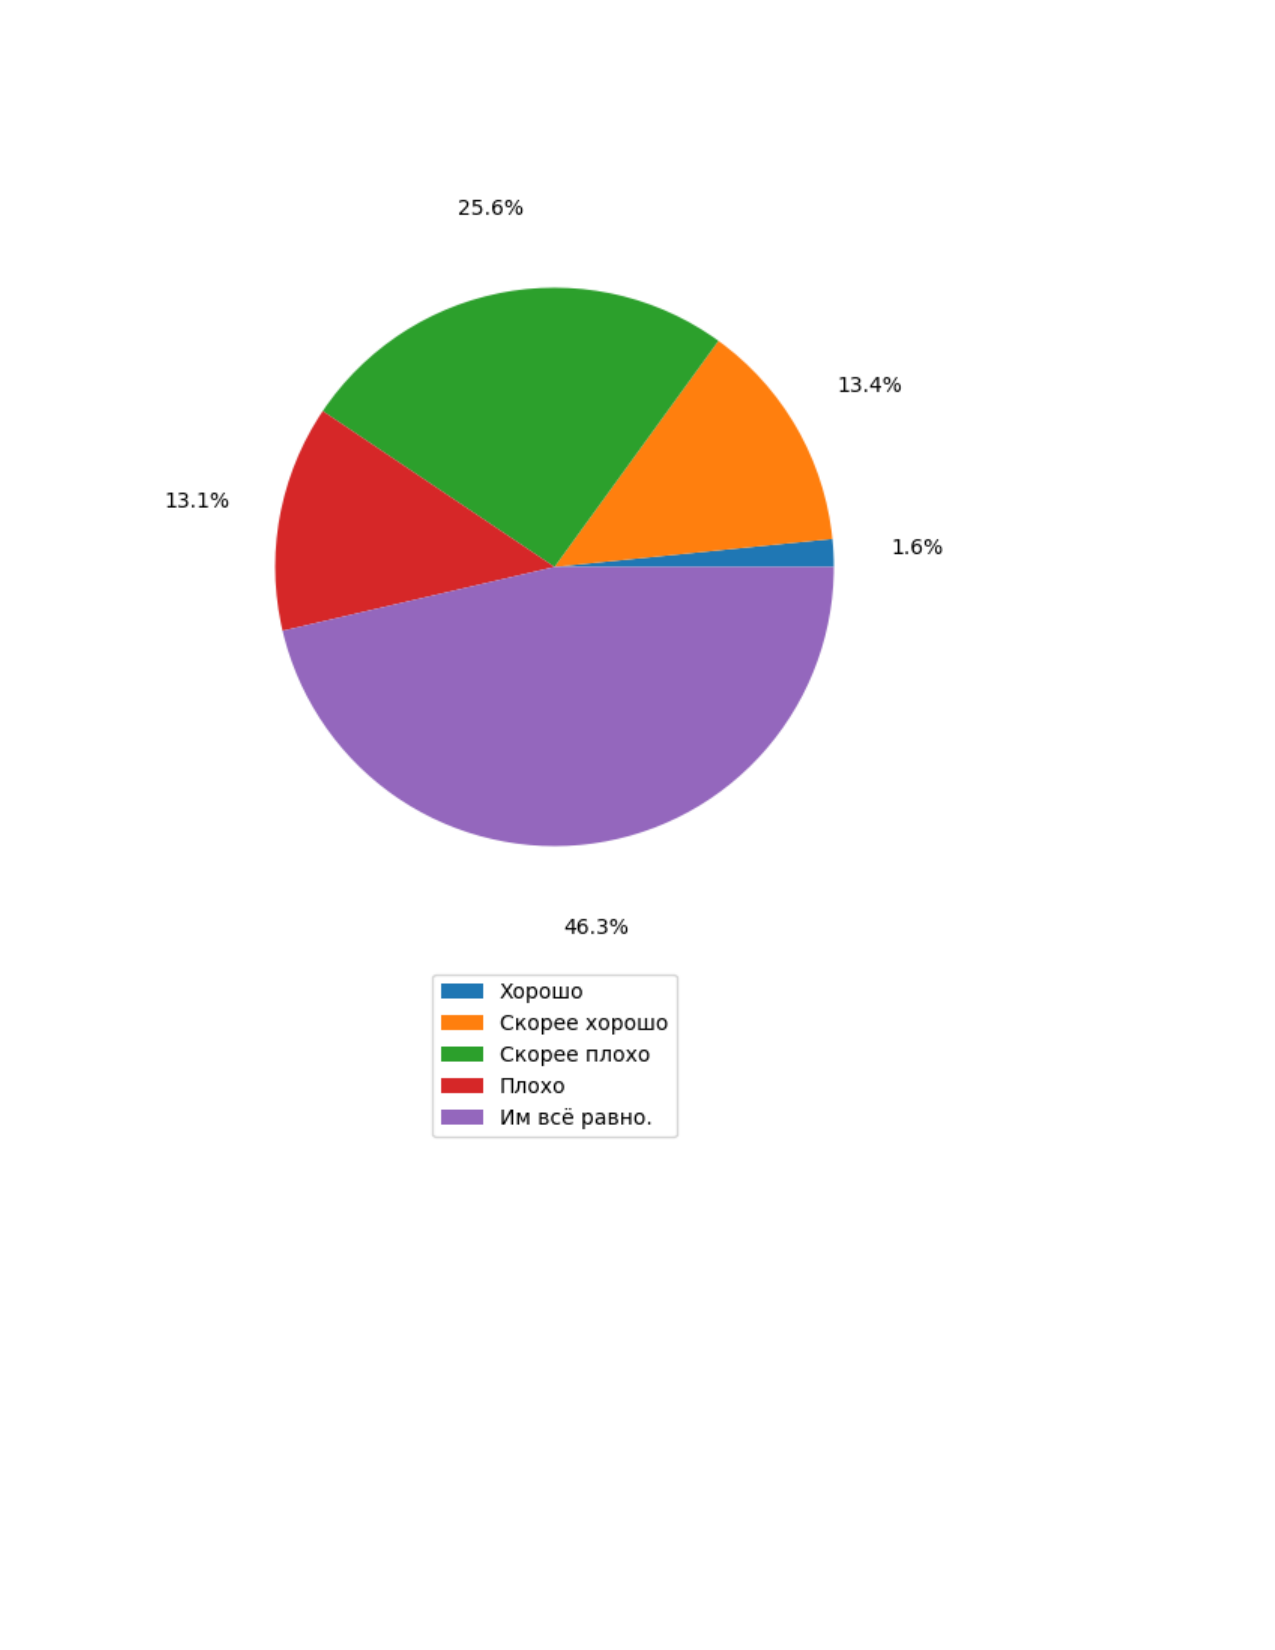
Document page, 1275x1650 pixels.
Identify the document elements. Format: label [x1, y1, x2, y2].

picture [93, 75, 994, 1275]
